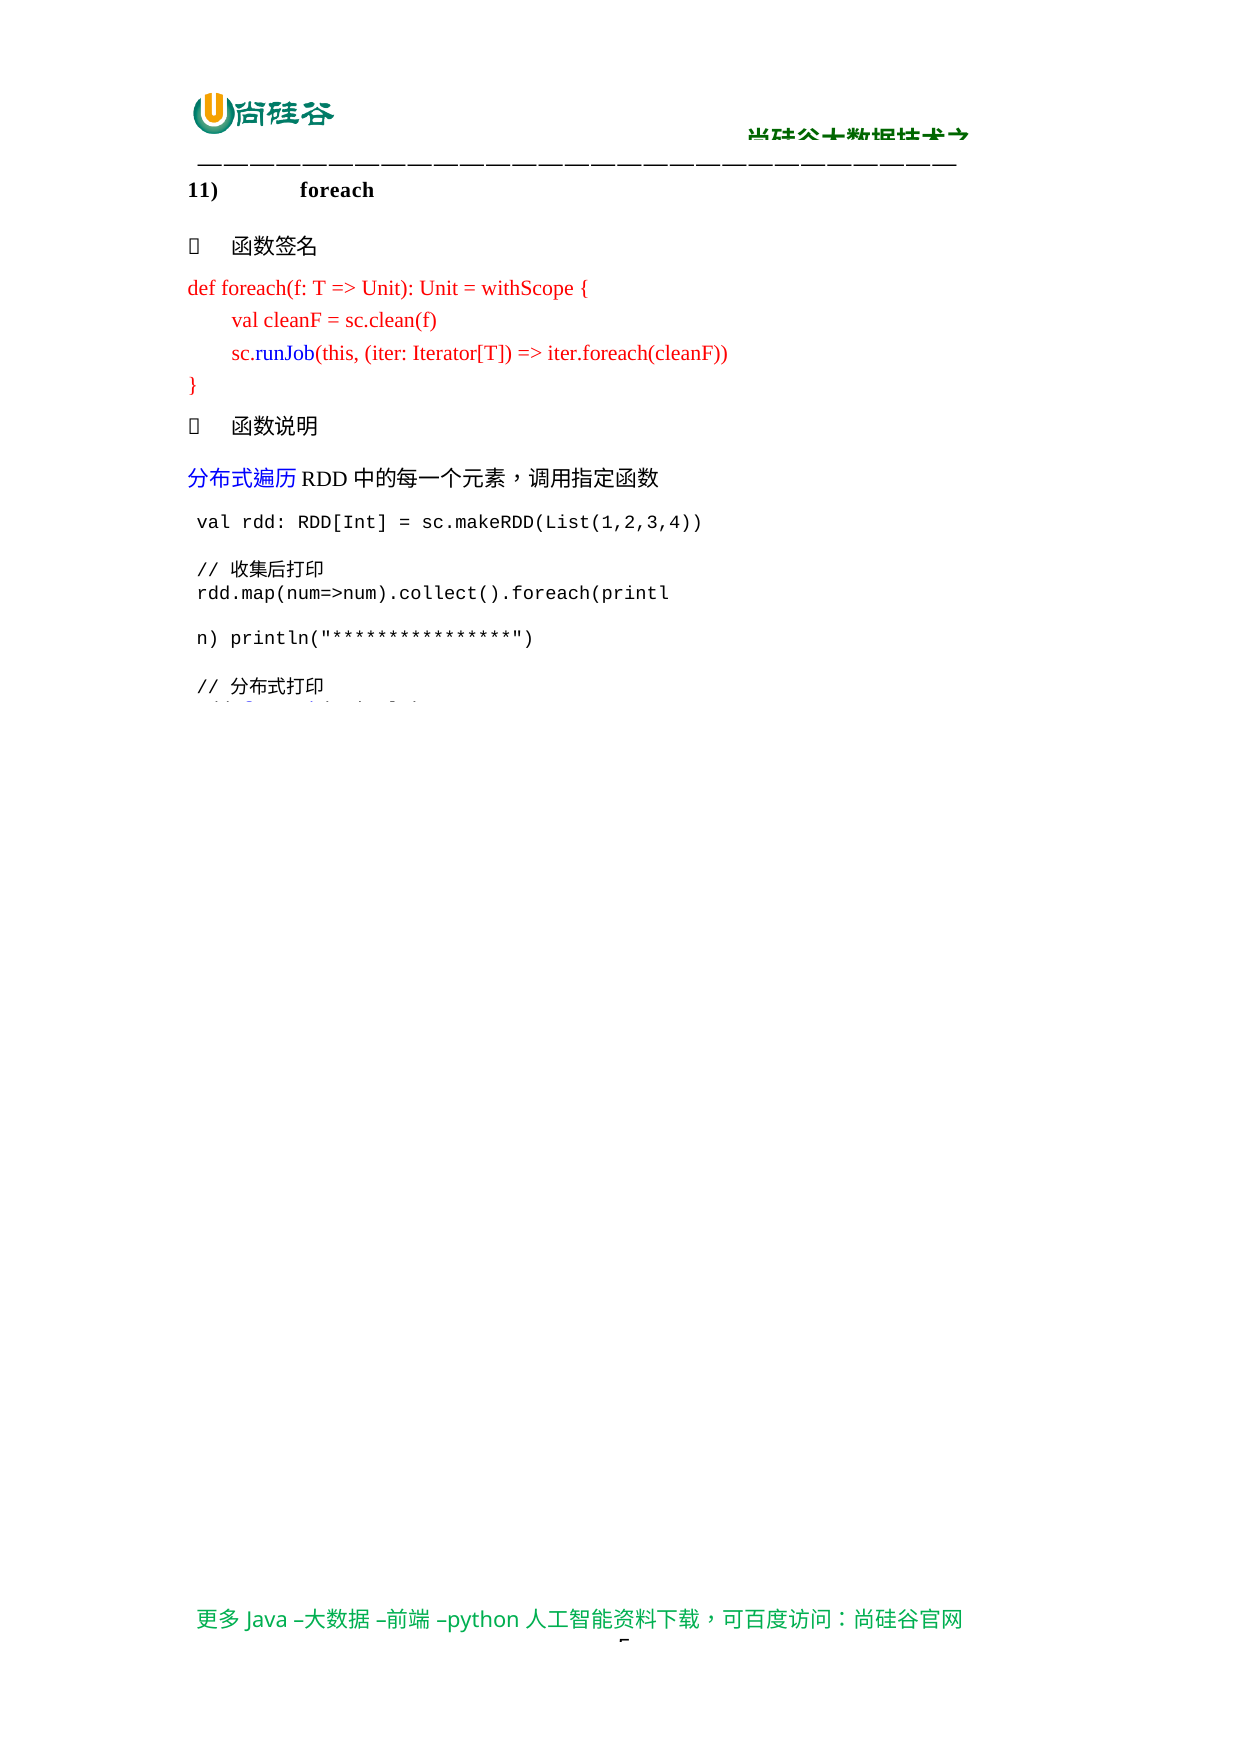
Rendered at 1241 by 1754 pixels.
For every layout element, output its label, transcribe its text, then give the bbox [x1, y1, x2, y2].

text sc.runJob(this, (iter: Iterator[T]) => iter.foreach(cleanF)) [231, 339, 1080, 365]
list 函数说明 [187, 411, 1080, 441]
list 函数签名 [187, 231, 1080, 261]
text } [187, 372, 1080, 397]
text 分布式遍历RDD 中的每一个元素，调用指定函数 [187, 463, 1080, 493]
subtitle foreach [187, 177, 1080, 203]
picture [187, 88, 338, 138]
text def foreach(f: T => Unit): Unit = withScope { val cleanF = sc.clean(f) [187, 275, 591, 332]
